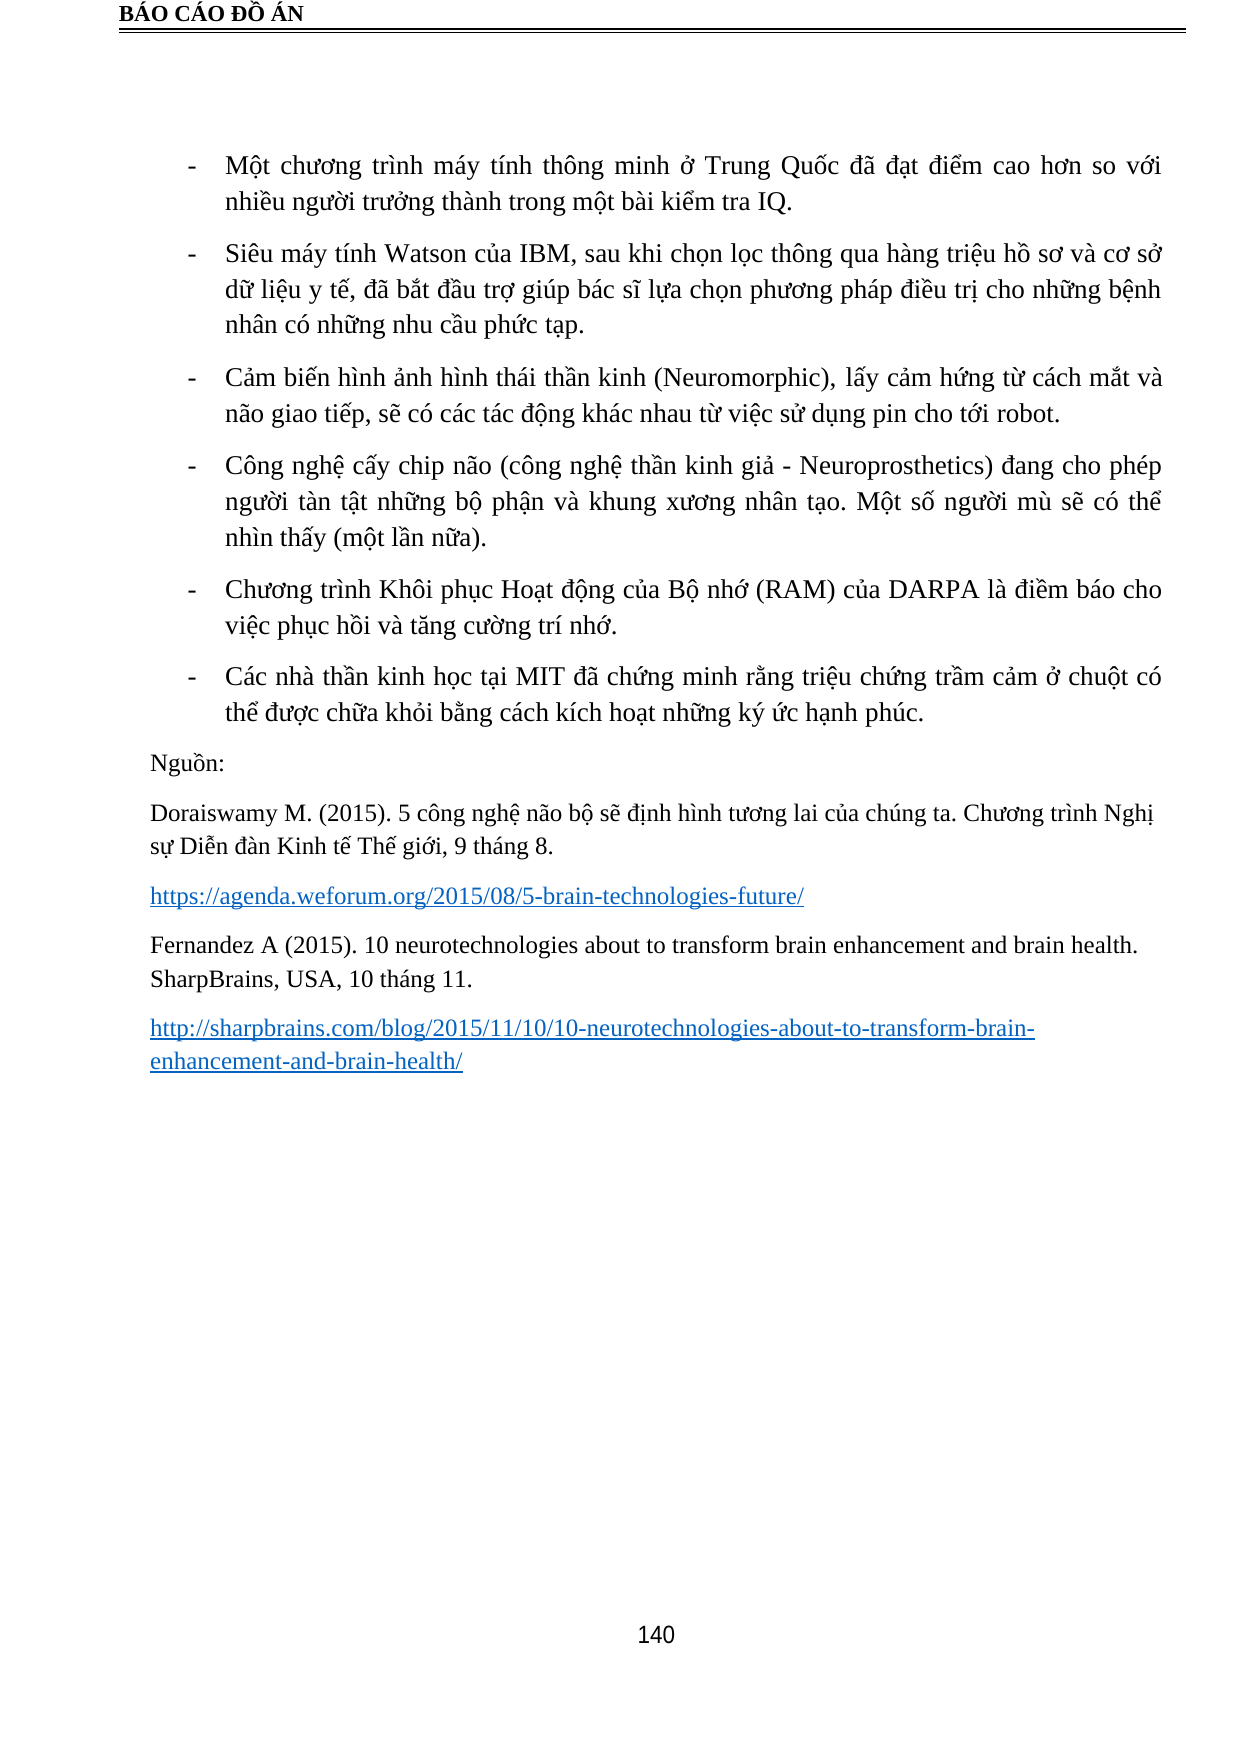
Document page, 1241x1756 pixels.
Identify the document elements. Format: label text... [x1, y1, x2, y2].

list Cảm biến hình ảnh hình thái thần kinh (Neuromorphic), lấy cảm hứng từ cách mắt và não giao tiếp, sẽ có các tác động khác nhau từ việc sử dụng pin cho tới robot. [187, 361, 1164, 428]
list Siêu máy tính Watson của IBM, sau khi chọn lọc thông qua hàng triệu hồ sơ và cơ sở dữ liệu y tế, đã bắt đầu trợ giúp bác sĩ lựa chọn phương pháp điều trị cho những bệnh nhân có những nhu cầu phức tạp. [187, 237, 1163, 340]
list Chương trình Khôi phục Hoạt động của Bộ nhớ (RAM) của DARPA là điềm báo cho việc phục hồi và tăng cường trí nhớ. [187, 573, 1164, 640]
text Nguồn: [150, 748, 1186, 777]
list Các nhà thần kinh học tại MIT đã chứng minh rằng triệu chứng trầm cảm ở chuột có thể được chữa khỏi bằng cách kích hoạt những ký ức hạnh phúc. [187, 661, 1163, 727]
text Fernandez A (2015). 10 neurotechnologies about to transform brain enhancement and brain health. SharpBrains, USA, 10 tháng 11. [150, 931, 1186, 992]
list Công nghệ cấy chip não (công nghệ thần kinh giả - Neuroprosthetics) đang cho phép người tàn tật những bộ phận và khung xương nhân tạo. Một số người mù sẽ có thể nhìn thấy (một lần nữa). [187, 449, 1163, 552]
text http://sharpbrains.com/blog/2015/11/10/10-neurotechnologies-about-to-transform-brain- enhancement-and-brain-health/ [150, 1013, 1036, 1075]
list Một chương trình máy tính thông minh ở Trung Quốc đã đạt điểm cao hơn so với nhiều người trưởng thành trong một bài kiểm tra IQ. [187, 149, 1163, 216]
text Doraiswamy M. (2015). 5 công nghệ não bộ sẽ định hình tương lai của chúng ta. Chương trình Nghị sự Diễn đàn Kinh tế Thế giới, 9 tháng 8. [150, 798, 1163, 860]
text https://agenda.weforum.org/2015/08/5-brain-technologies-future/ [150, 881, 1186, 910]
